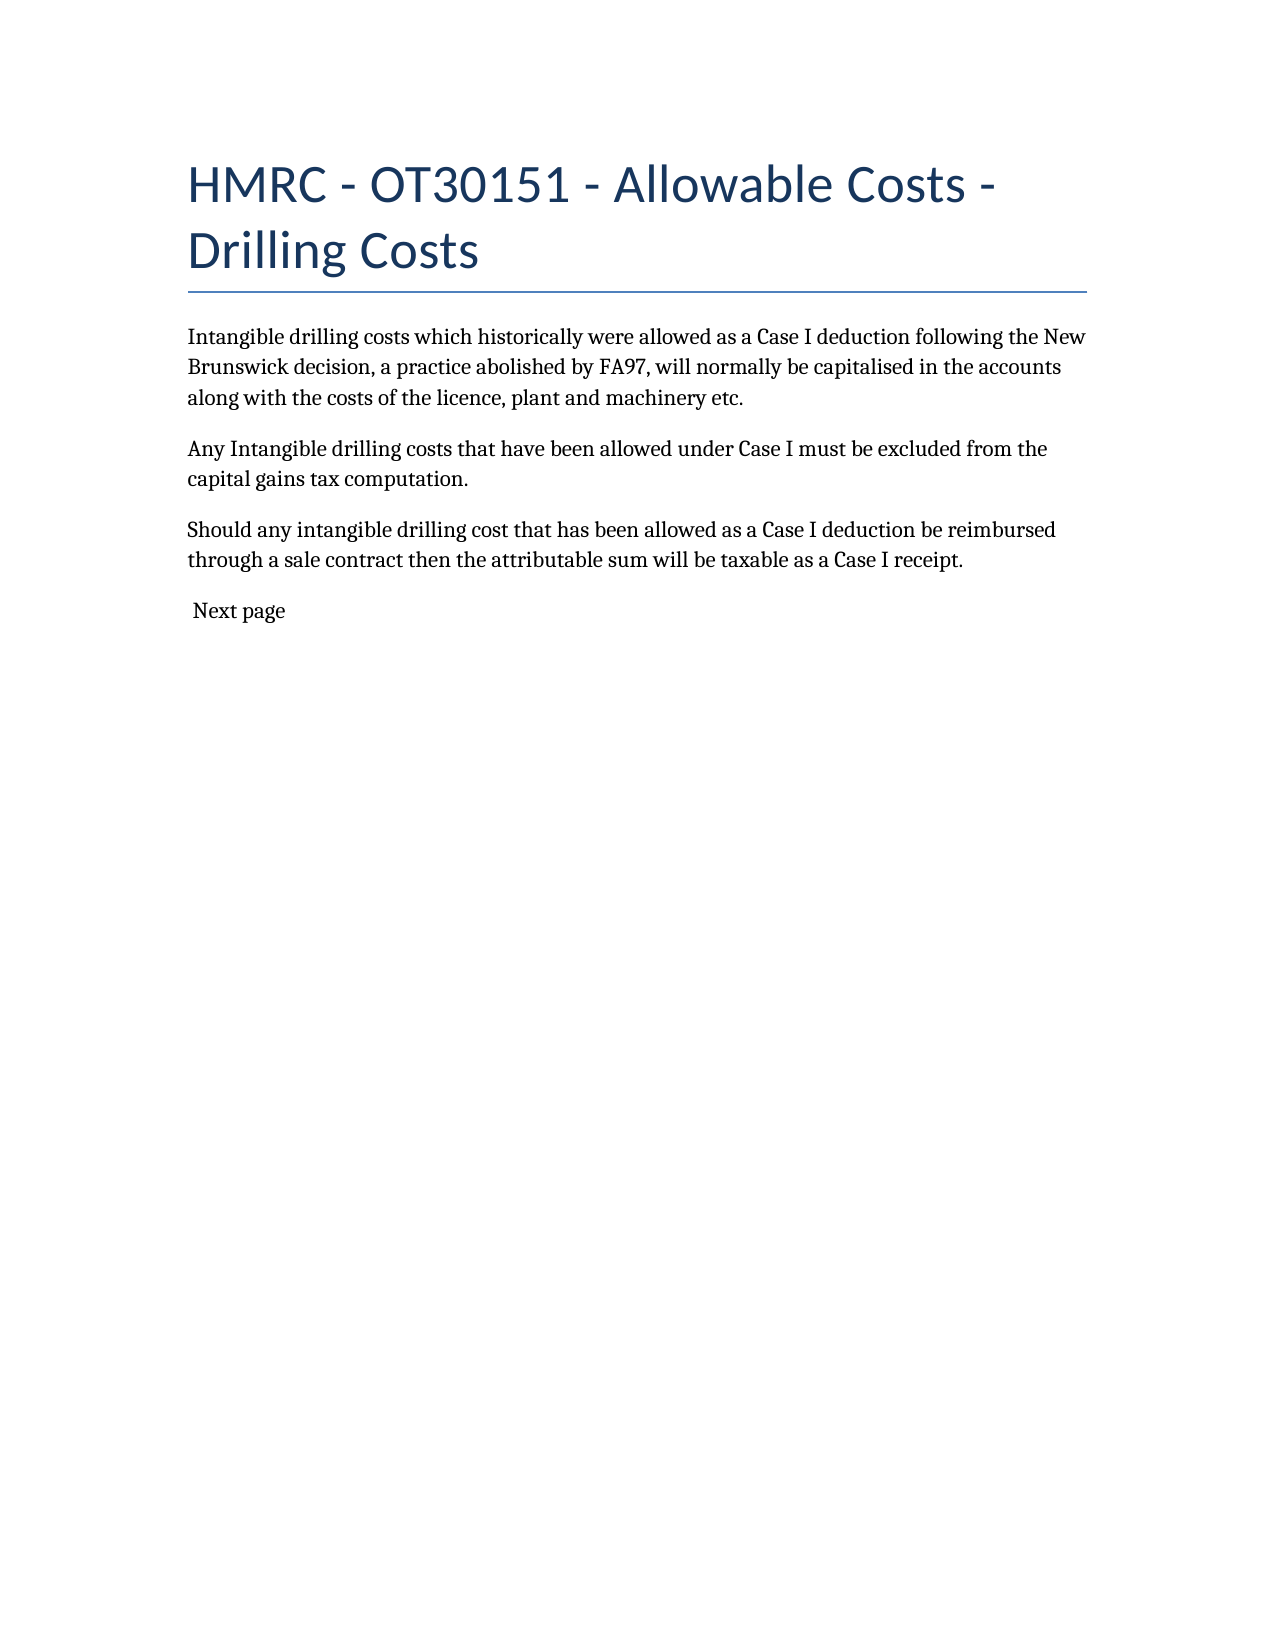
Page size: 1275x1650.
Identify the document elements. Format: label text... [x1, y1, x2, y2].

text Intangible drilling costs which historically were allowed as a Case I deduction following the New Brunswick decision, a practice abolished by FA97, will normally be capitalised in the accounts along with the costs of the licence, plant and machinery etc. [187, 324, 1087, 411]
text Next page [187, 598, 1087, 624]
text Any Intangible drilling costs that have been allowed under Case I must be excluded from the capital gains tax computation. [187, 435, 1087, 492]
text Should any intangible drilling cost that has been allowed as a Case I deduction be reimbursed through a sale contract then the attributable sum will be taxable as a Case I receipt. [187, 517, 1087, 573]
title HMRC - OT30151 - Allowable Costs - Drilling Costs [187, 150, 1087, 293]
